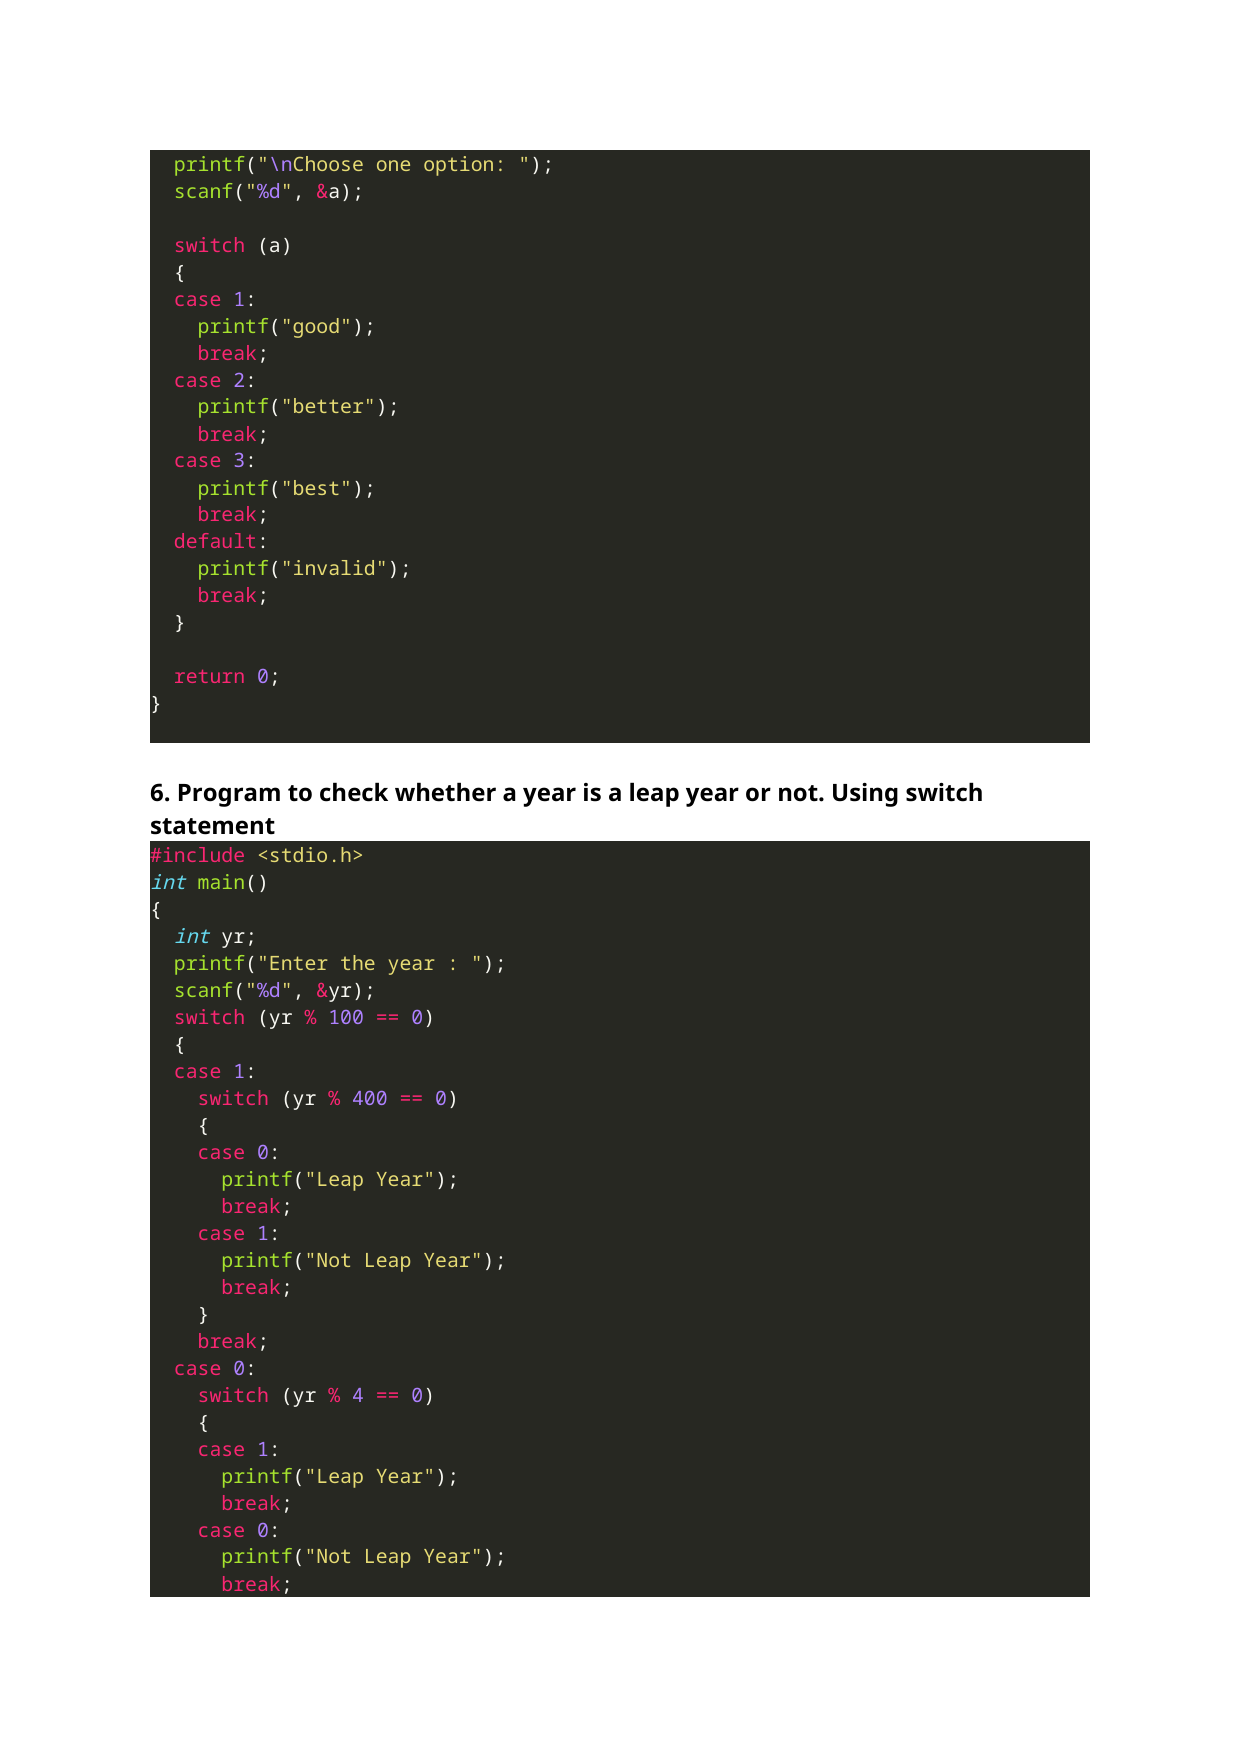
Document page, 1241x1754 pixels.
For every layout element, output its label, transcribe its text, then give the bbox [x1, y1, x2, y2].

text break; [150, 1570, 1090, 1597]
text { [150, 895, 1090, 922]
text int main() [150, 868, 1090, 895]
text scanf("%d", &a); [150, 177, 1090, 204]
text break; [150, 1192, 1090, 1219]
text statement [150, 809, 1090, 841]
text printf("\nChoose one option: "); [150, 150, 1090, 177]
text break; [150, 1489, 1090, 1516]
text case 2: [150, 366, 1090, 393]
text printf("good"); [150, 312, 1090, 339]
text } [150, 609, 1090, 636]
text switch (yr % 4 == 0) [150, 1381, 1090, 1408]
text #include <stdio.h> [150, 841, 1090, 868]
text break; [150, 339, 1090, 366]
text printf("best"); [150, 474, 1090, 501]
text break; [150, 1273, 1090, 1300]
text return 0; [150, 663, 1090, 689]
text default: [150, 528, 1090, 555]
text switch (yr % 400 == 0) [150, 1084, 1090, 1111]
text case 0: [150, 1516, 1090, 1543]
text printf("Enter the year : "); [150, 949, 1090, 976]
text scanf("%d", &yr); [150, 976, 1090, 1003]
text case 0: [150, 1354, 1090, 1381]
text 6. Program to check whether a year is a leap year or not. Using switch [150, 776, 1090, 809]
text printf("Not Leap Year"); [150, 1543, 1090, 1570]
text int yr; [150, 922, 1090, 949]
text case 1: [150, 1435, 1090, 1462]
text case 1: [150, 1057, 1090, 1084]
text case 1: [150, 1219, 1090, 1246]
text printf("Not Leap Year"); [150, 1246, 1090, 1273]
text break; [150, 420, 1090, 447]
text break; [150, 582, 1090, 609]
text printf("Leap Year"); [150, 1462, 1090, 1489]
text break; [150, 1327, 1090, 1354]
text { [150, 258, 1090, 285]
text printf("invalid"); [150, 555, 1090, 582]
text { [150, 1030, 1090, 1057]
text } [150, 1300, 1090, 1327]
text printf("Leap Year"); [150, 1165, 1090, 1192]
text { [150, 1111, 1090, 1138]
text } [150, 689, 1090, 717]
text case 3: [150, 447, 1090, 474]
text case 0: [150, 1138, 1090, 1165]
text case 1: [150, 285, 1090, 312]
text break; [150, 501, 1090, 528]
text printf("better"); [150, 393, 1090, 420]
text switch (a) [150, 231, 1090, 258]
text { [150, 1408, 1090, 1435]
text switch (yr % 100 == 0) [150, 1003, 1090, 1030]
